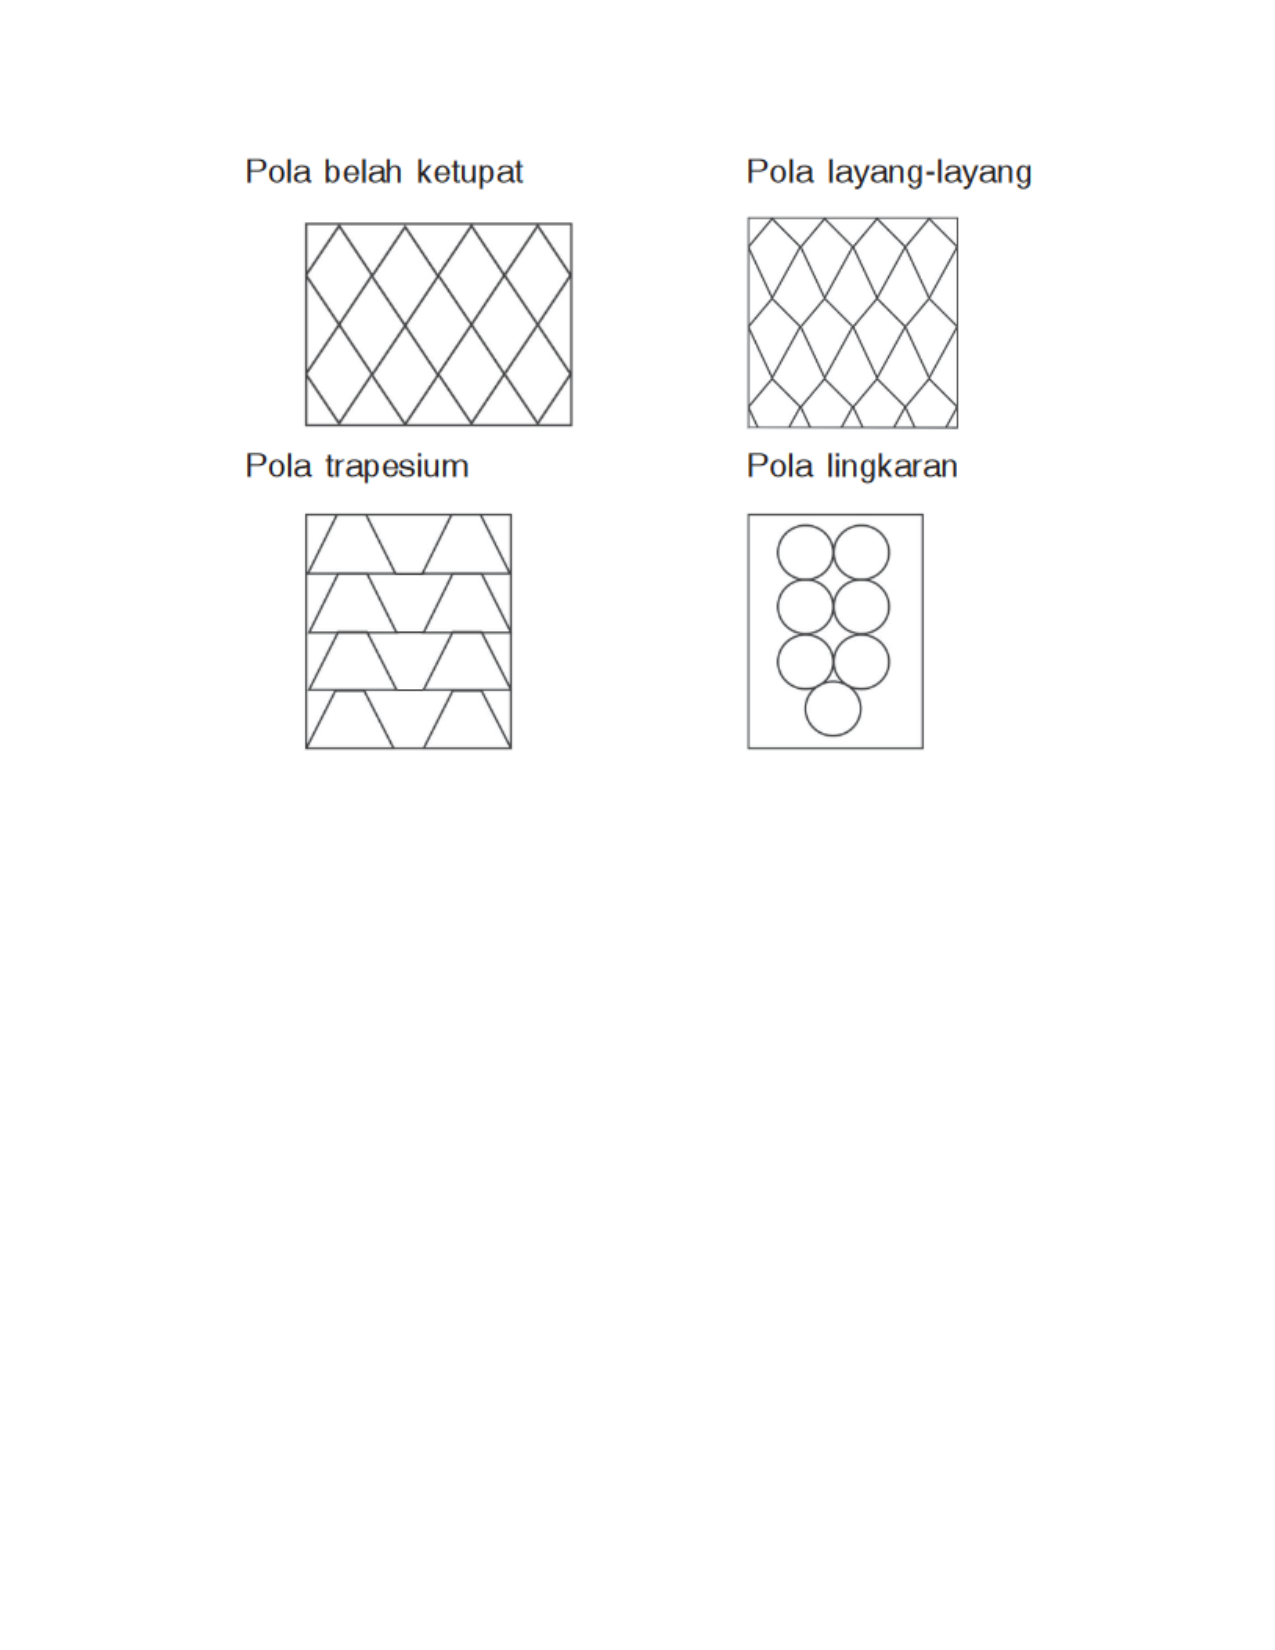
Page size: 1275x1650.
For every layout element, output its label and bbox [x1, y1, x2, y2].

picture [236, 150, 1039, 779]
